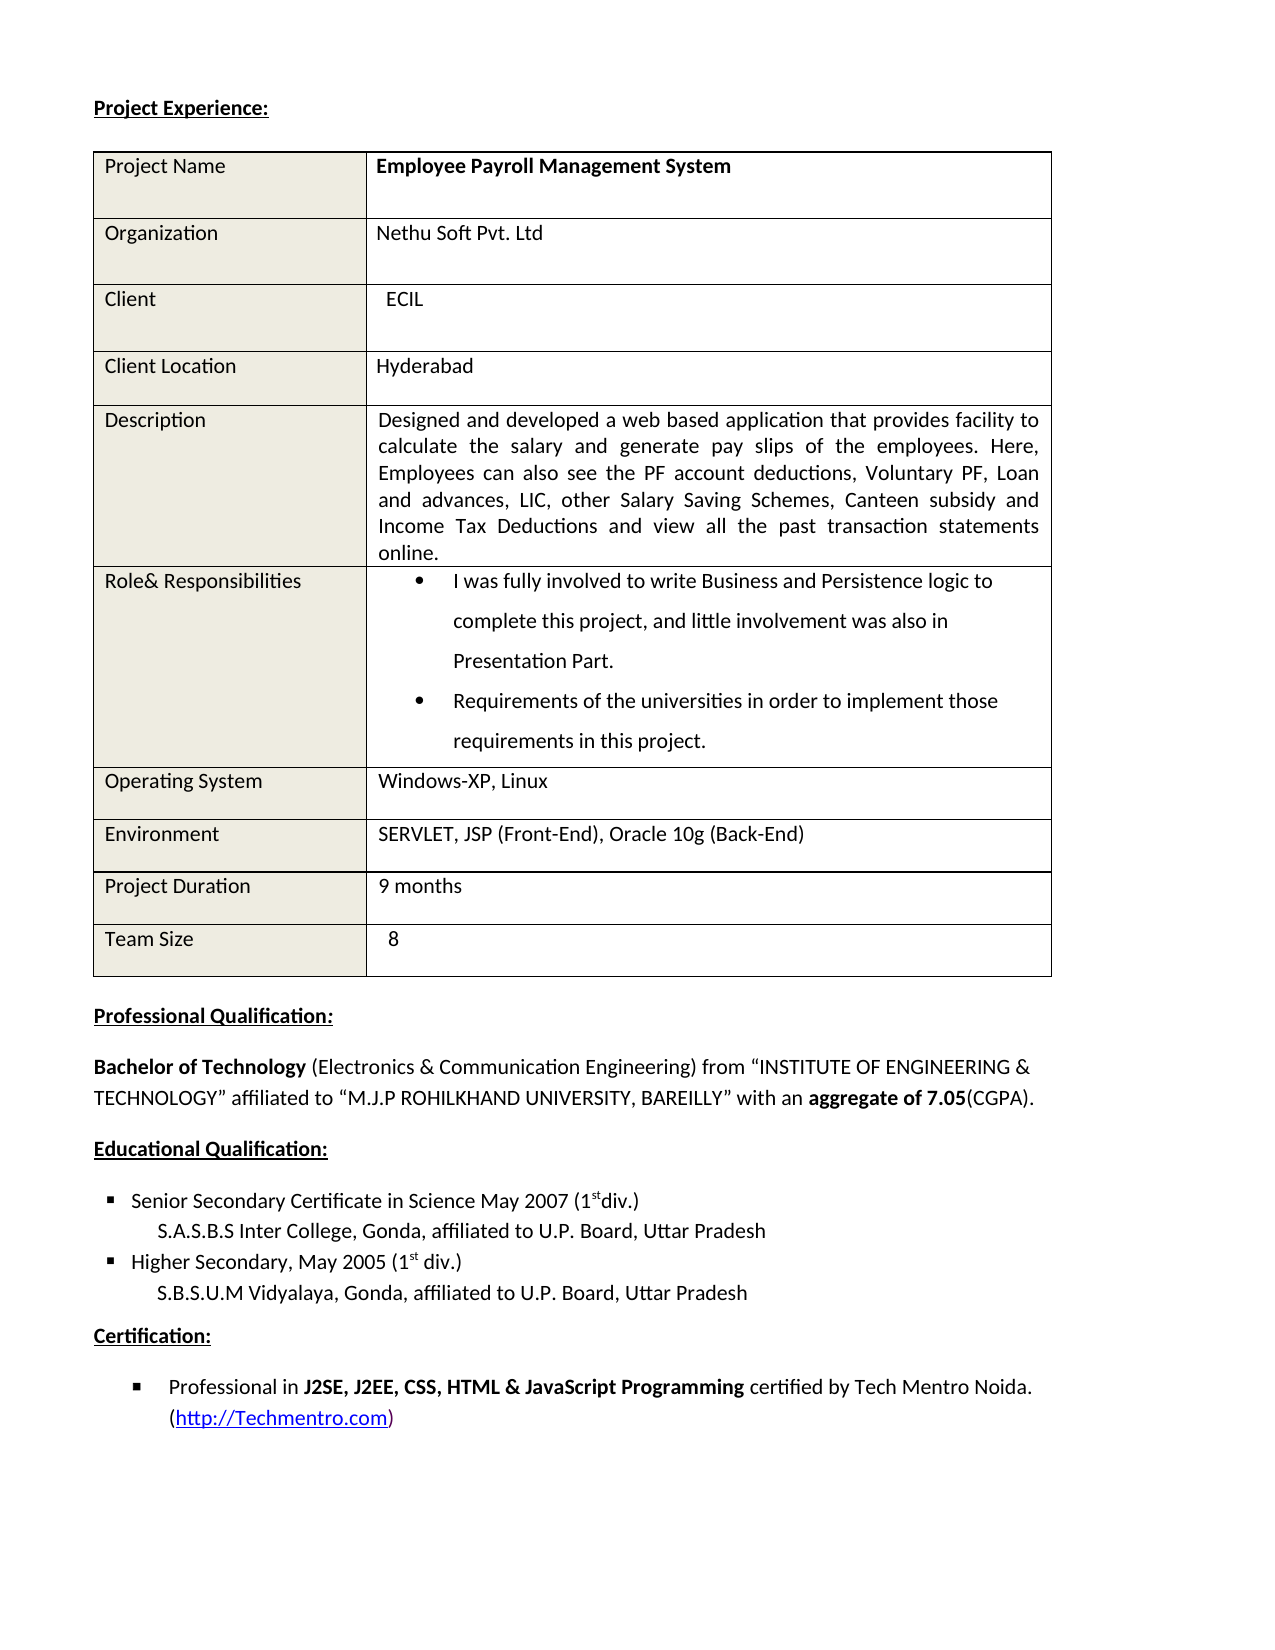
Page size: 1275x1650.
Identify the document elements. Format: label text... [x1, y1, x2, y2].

table_cell I was fully involved to write Business and Persistence logic to complete this project, and little involvement was also in Presentation Part. Requirements of the universities in order to implement those requirements in this project. [367, 567, 1051, 767]
text Project Experience: [94, 94, 1162, 120]
table_cell SERVLET, JSP (Front-End), Oracle 10g (Back-End) [367, 820, 1051, 871]
table_cell Client [94, 285, 366, 351]
table_cell Organization [94, 219, 366, 284]
table_cell Designed and developed a web based application that provides facility to calculate the salary and generate pay slips of the employees. Here, Employees can also see the PF account deductions, Voluntary PF, Loan and advances, LIC, other Salary Saving Schemes, Canteen subsidy and Income Tax Deductions and view all the past transaction statements online. [367, 406, 1051, 566]
table_cell Client Location [94, 352, 366, 405]
table_cell Description [94, 406, 366, 566]
table_cell 8 [367, 925, 1051, 976]
text Bachelor of Technology (Electronics & Communication Engineering) from “INSTITUTE OF ENGINEERING & TECHNOLOGY” affiliated to “M.J.P ROHILKHAND UNIVERSITY, BAREILLY” with an aggregate of 7.05(CGPA). [94, 1053, 1162, 1111]
table_cell Team Size [94, 925, 366, 976]
text Professional Qualification: [94, 501, 1162, 1029]
list Professional in J2SE, J2EE, CSS, HTML & JavaScript Programming certified by Tech Mentro Noida. (http://Techmentro.com) [131, 1373, 1162, 1431]
table_cell 9 months [367, 873, 1051, 924]
text S.A.S.B.S Inter College, Gonda, affiliated to U.P. Board, Uttar Pradesh [131, 1218, 1162, 1244]
table_cell Role& Responsibilities [94, 567, 366, 767]
table_header Project Name [94, 153, 366, 218]
table_cell Operating System [94, 768, 366, 819]
list Higher Secondary, May 2005 (1st div.) [105, 1248, 1162, 1275]
text S.B.S.U.M Vidyalaya, Gonda, affiliated to U.P. Board, Uttar Pradesh [131, 1279, 1162, 1306]
table_cell Nethu Soft Pvt. Ltd [367, 219, 1051, 284]
table_cell Environment [94, 820, 366, 871]
text Certification: [94, 1322, 1162, 1349]
list Senior Secondary Certificate in Science May 2007 (1stdiv.) [105, 1187, 1162, 1214]
table_cell Project Duration [94, 873, 366, 924]
table_header Employee Payroll Management System [367, 153, 1051, 218]
text Educational Qualification: [94, 1136, 1162, 1162]
table_cell Hyderabad [367, 352, 1051, 405]
table_cell Windows-XP, Linux [367, 768, 1051, 819]
table_cell ECIL [367, 285, 1051, 351]
